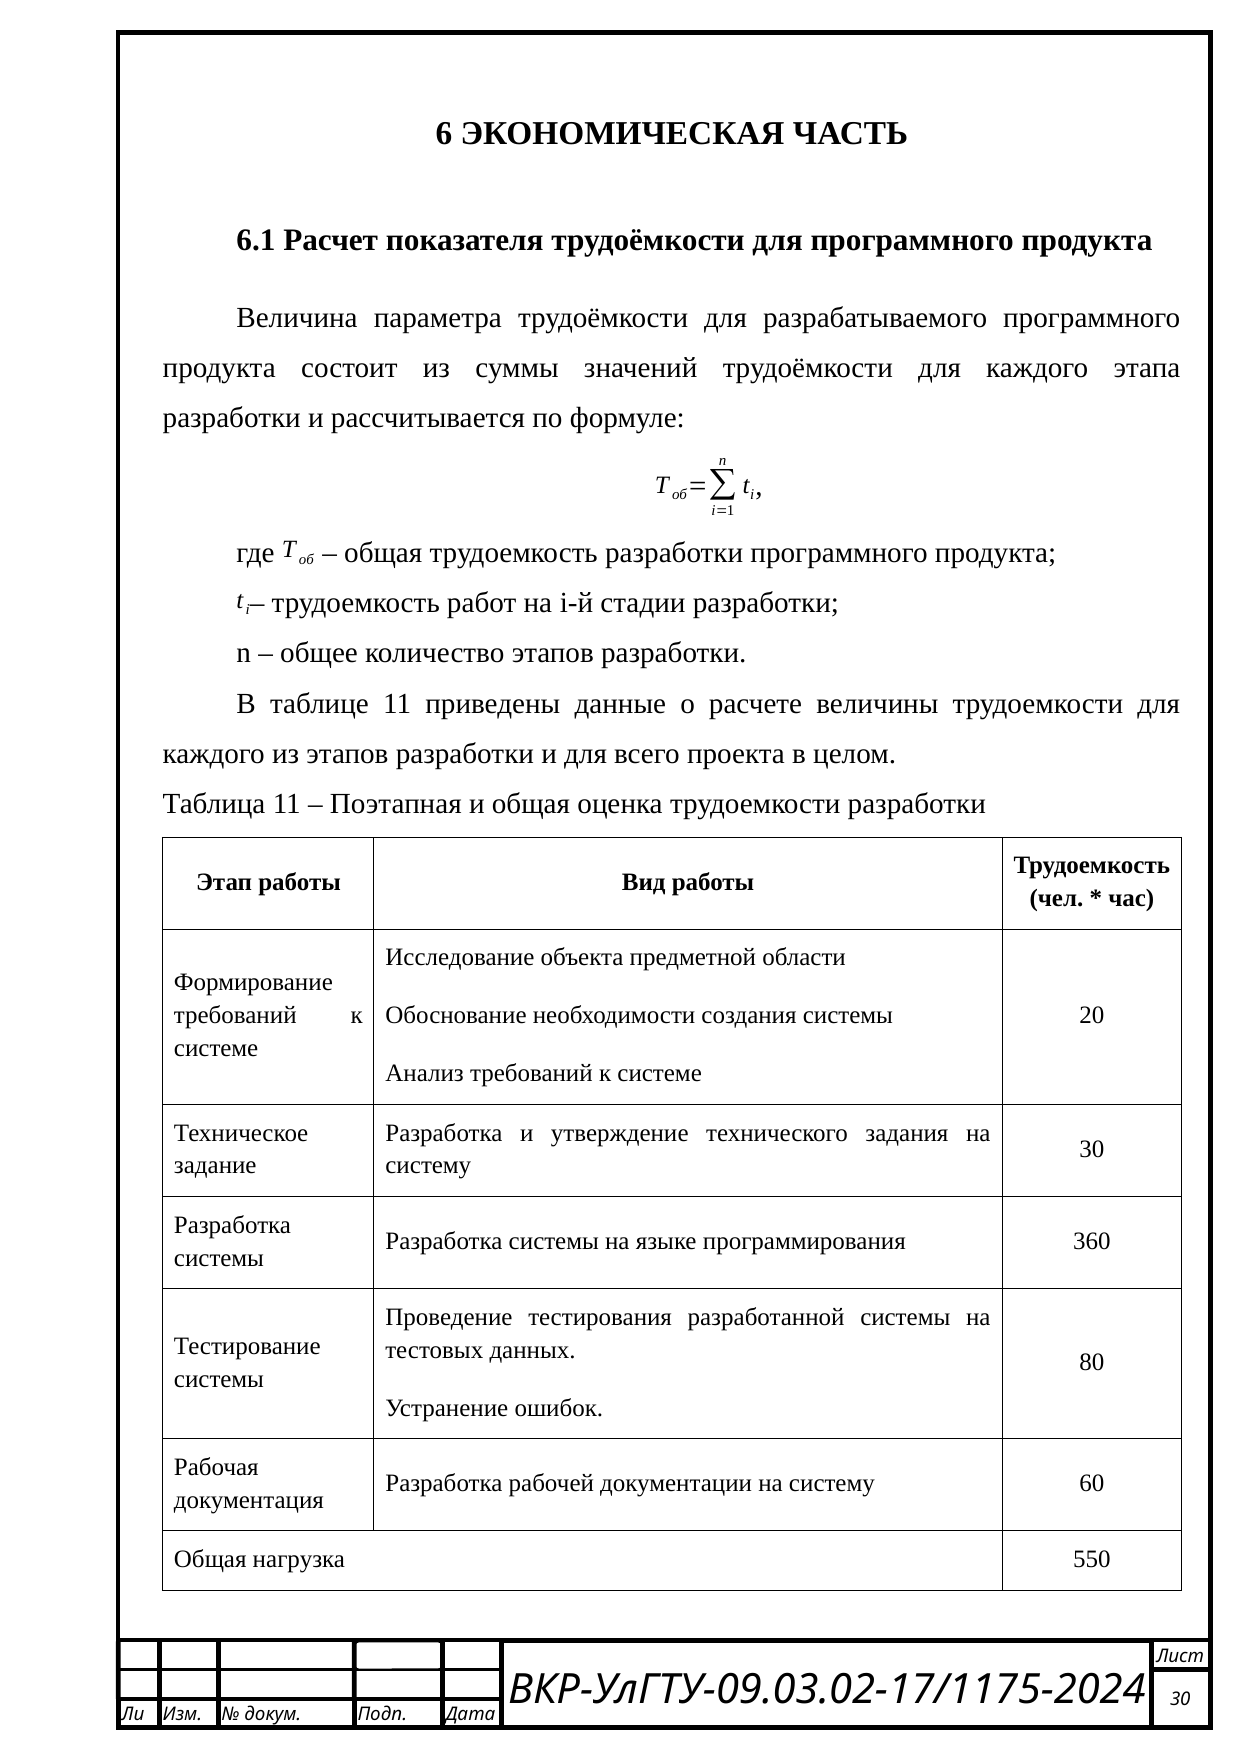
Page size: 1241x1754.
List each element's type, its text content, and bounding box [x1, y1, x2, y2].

subtitle 6.1 Расчет показателя трудоёмкости для программного продукта [162, 221, 1181, 257]
table_header Трудоемкость (чел. * час) [1003, 838, 1181, 929]
text где – общая трудоемкость разработки программного продукта; [162, 535, 1181, 568]
text В таблице 11 приведены данные о расчете величины трудоемкости для каждого из этапов разработки и для всего проекта в целом. [162, 686, 1181, 770]
table_header Вид работы [374, 838, 1002, 929]
table_header Этап работы [163, 838, 373, 929]
table_cell Разработка системы [163, 1197, 373, 1288]
text – трудоемкость работ на i-й стадии разработки; [162, 585, 1181, 619]
subtitle 6 ЭКОНОМИЧЕСКАЯ ЧАСТЬ [162, 114, 1181, 152]
table_cell 550 [1003, 1531, 1181, 1589]
text Таблица 11 – Поэтапная и общая оценка трудоемкости разработки [162, 787, 1181, 820]
table_cell Разработка системы на языке программирования [374, 1197, 1002, 1288]
text n – общее количество этапов разработки. [162, 636, 1181, 669]
table_cell Техническое задание [163, 1105, 373, 1196]
text , [162, 451, 1181, 518]
text Величина параметра трудоёмкости для разрабатываемого программного продукта состоит из суммы значений трудоёмкости для каждого этапа разработки и рассчитывается по формуле: [162, 300, 1181, 434]
table_cell Формирование требований к системе [163, 930, 373, 1104]
table_cell 30 [1003, 1105, 1181, 1196]
table_cell 360 [1003, 1197, 1181, 1288]
table_cell Рабочая документация [163, 1439, 373, 1530]
table_cell 60 [1003, 1439, 1181, 1530]
table_cell 80 [1003, 1289, 1181, 1438]
table_cell Проведение тестирования разработанной системы на тестовых данных. Устранение ошибок. [374, 1289, 1002, 1438]
table_cell Разработка рабочей документации на систему [374, 1439, 1002, 1530]
table_cell Исследование объекта предметной области Обоснование необходимости создания системы Анализ требований к системе [374, 930, 1002, 1104]
table_cell Тестирование системы [163, 1289, 373, 1438]
table_cell 20 [1003, 930, 1181, 1104]
table_cell Разработка и утверждение технического задания на систему [374, 1105, 1002, 1196]
table_cell Общая нагрузка [163, 1531, 1002, 1589]
